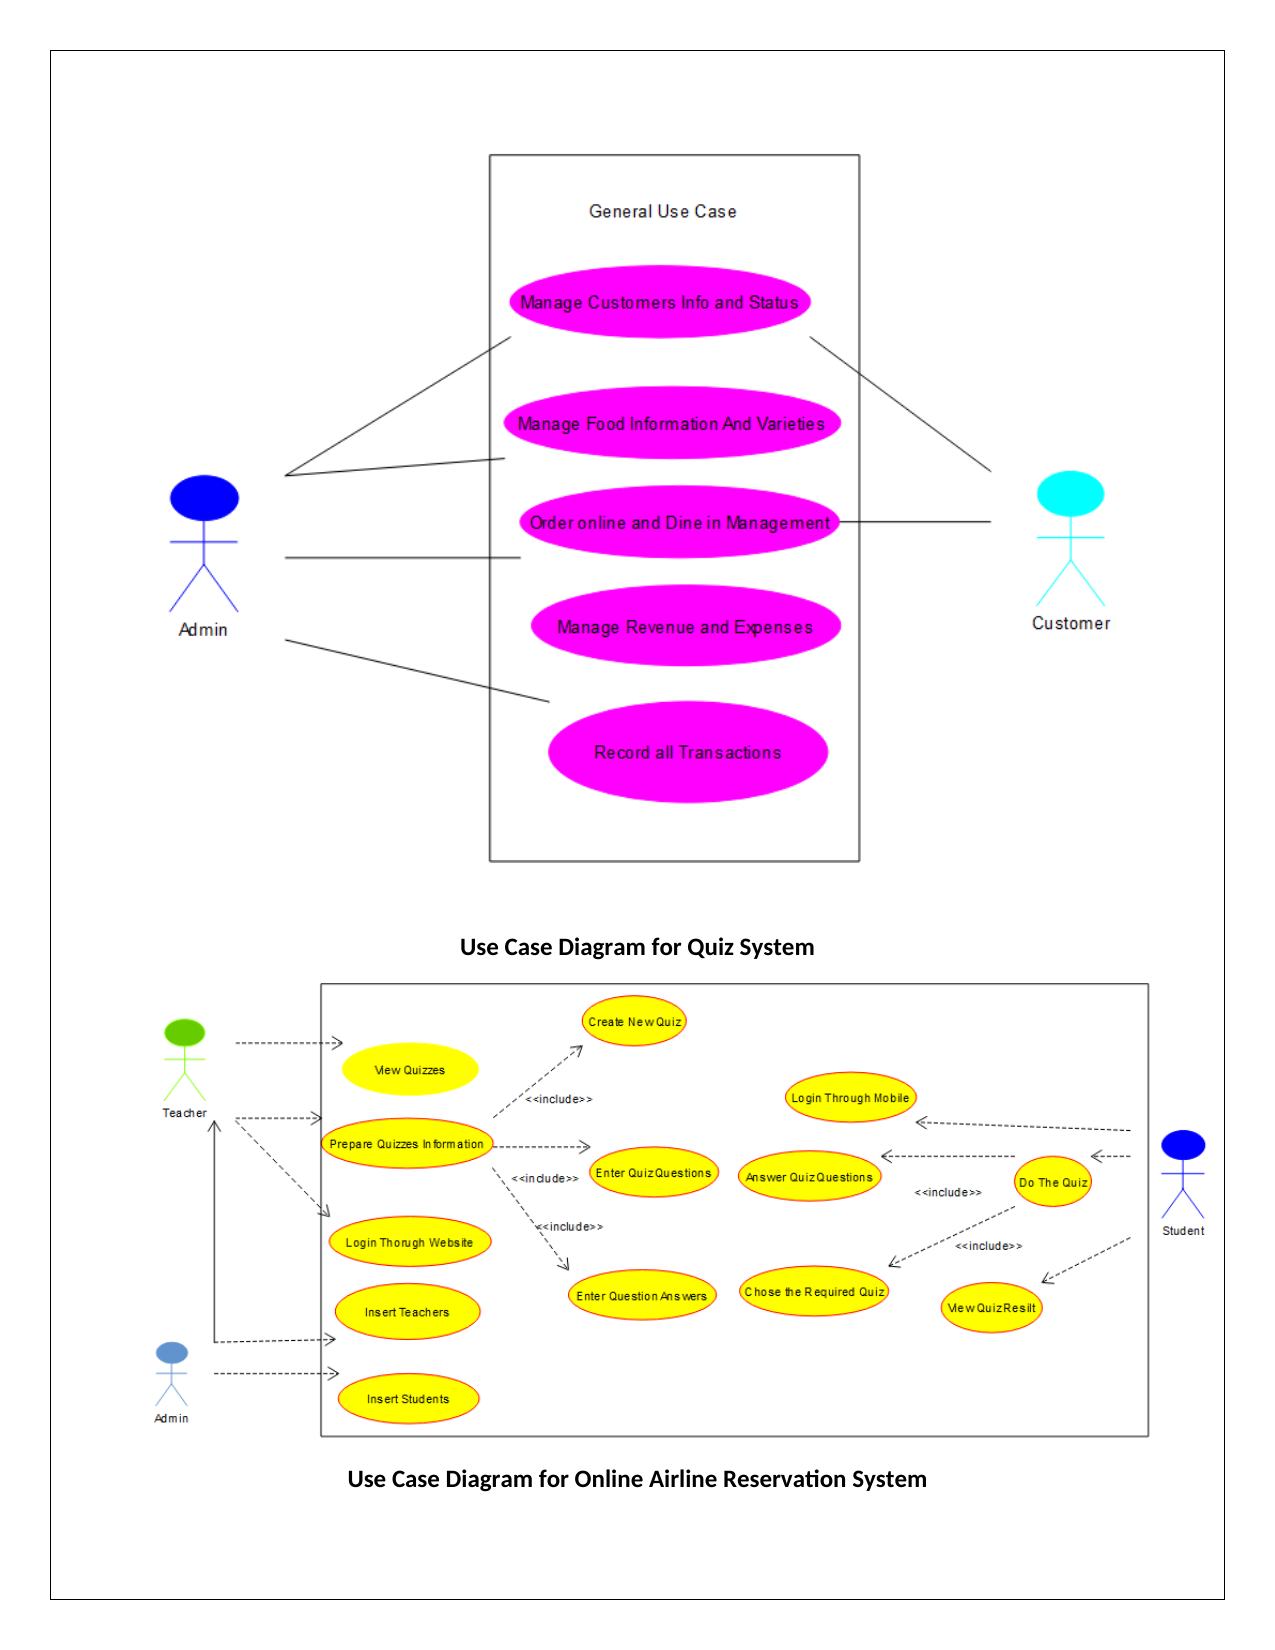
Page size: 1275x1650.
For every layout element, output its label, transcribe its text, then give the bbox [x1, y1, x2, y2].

picture [150, 980, 1216, 1445]
picture [150, 150, 1125, 863]
text Use Case Diagram for Quiz System [150, 931, 1125, 962]
text Use Case Diagram for Online Airline Reservation System [150, 1463, 1125, 1494]
